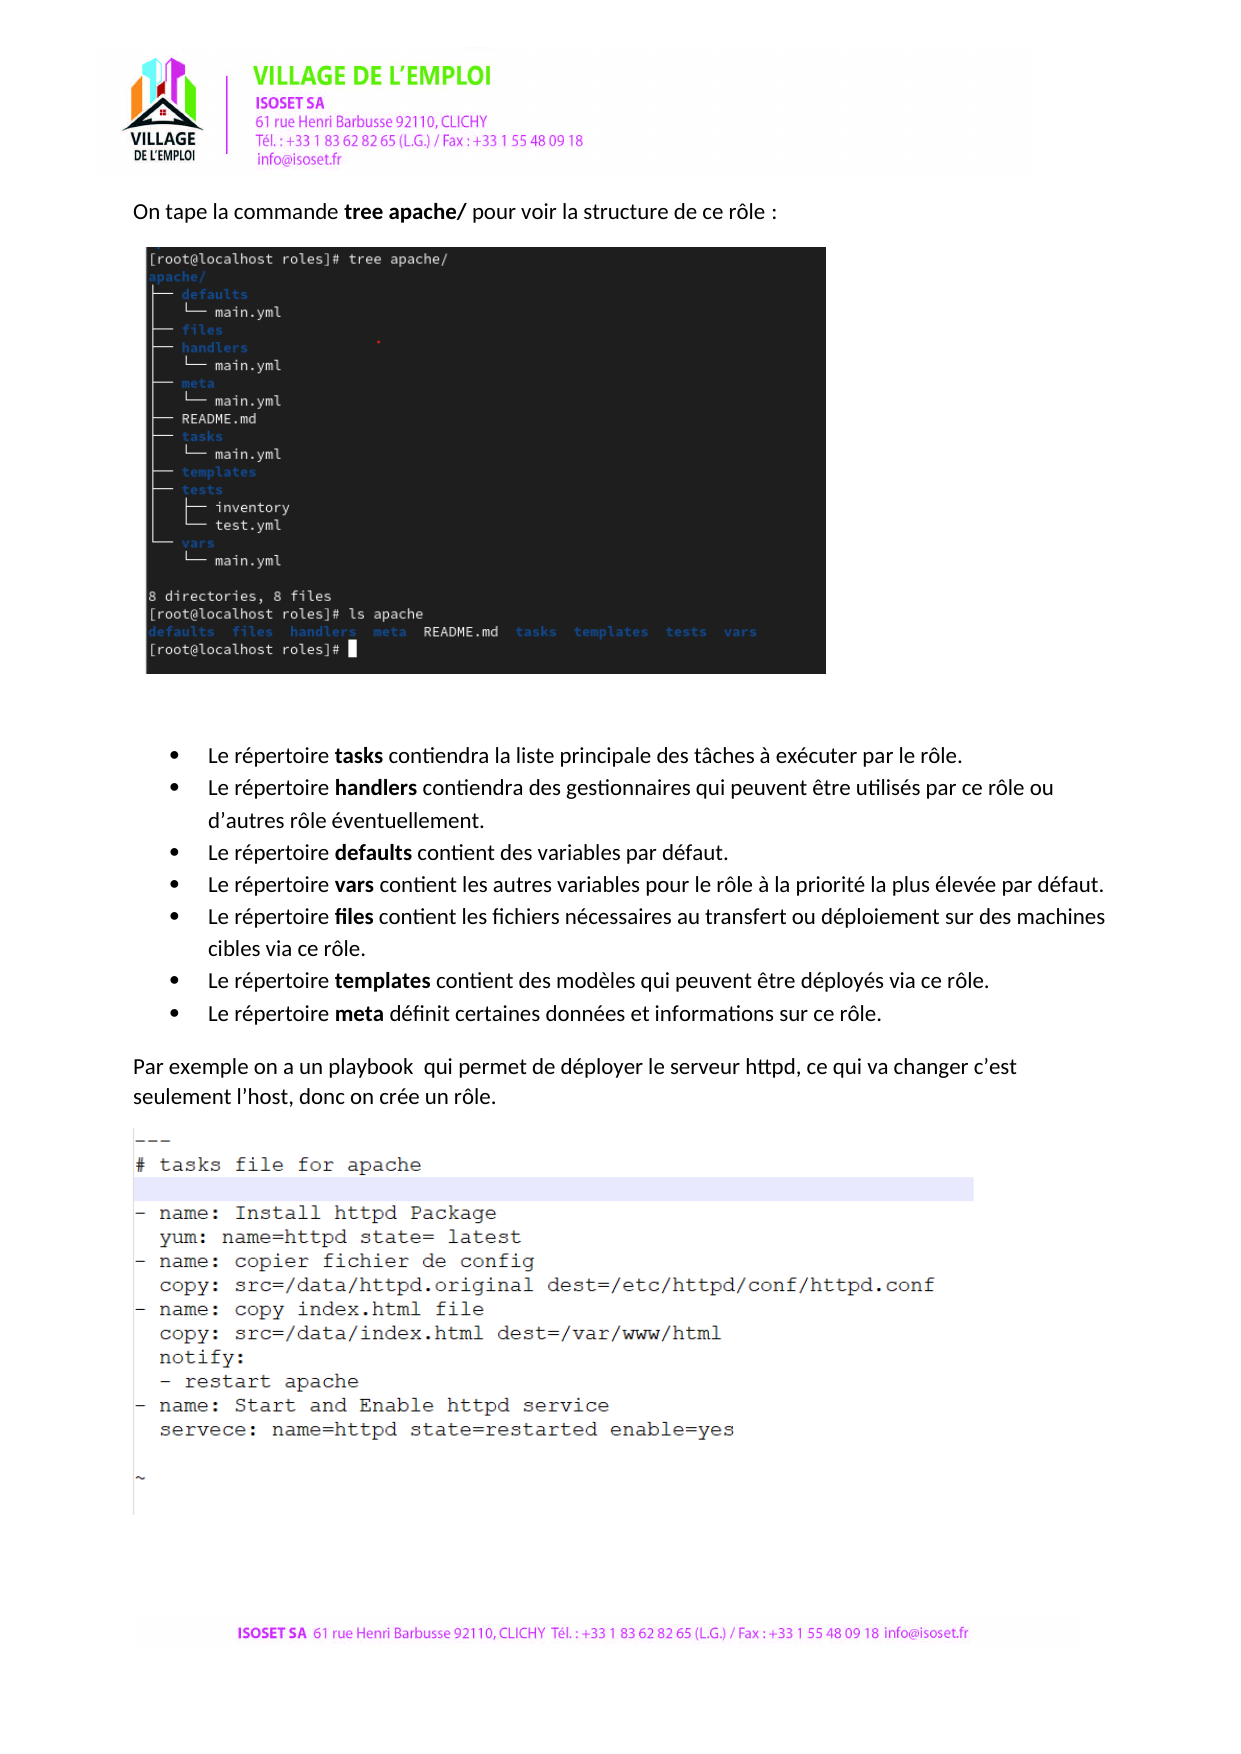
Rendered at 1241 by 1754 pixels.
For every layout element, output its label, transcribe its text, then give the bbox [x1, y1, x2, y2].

list Le répertoire handlers contiendra des gestionnaires qui peuvent être utilisés par ce rôle ou d’autres rôle éventuellement. [170, 773, 1107, 834]
list Le répertoire files contient les fichiers nécessaires au transfert ou déploiement sur des machines cibles via ce rôle. [170, 902, 1107, 962]
picture [132, 1128, 974, 1515]
list Le répertoire tasks contiendra la liste principale des tâches à exécuter par le rôle. [170, 741, 1107, 769]
picture [132, 1613, 1078, 1652]
picture [88, 47, 1034, 179]
picture [144, 247, 826, 674]
list Le répertoire vars contient les autres variables pour le rôle à la priorité la plus élevée par défaut. [170, 870, 1107, 898]
text Par exemple on a un playbook qui permet de déployer le serveur httpd, ce qui va changer c’est seulement l’host, donc on crée un rôle. [133, 1052, 1107, 1110]
text On tape la commande tree apache/ pour voir la structure de ce rôle : [133, 197, 1107, 225]
list Le répertoire meta définit certaines données et informations sur ce rôle. [170, 999, 1107, 1027]
list Le répertoire templates contient des modèles qui peuvent être déployés via ce rôle. [170, 967, 1107, 995]
list Le répertoire defaults contient des variables par défaut. [170, 838, 1107, 866]
